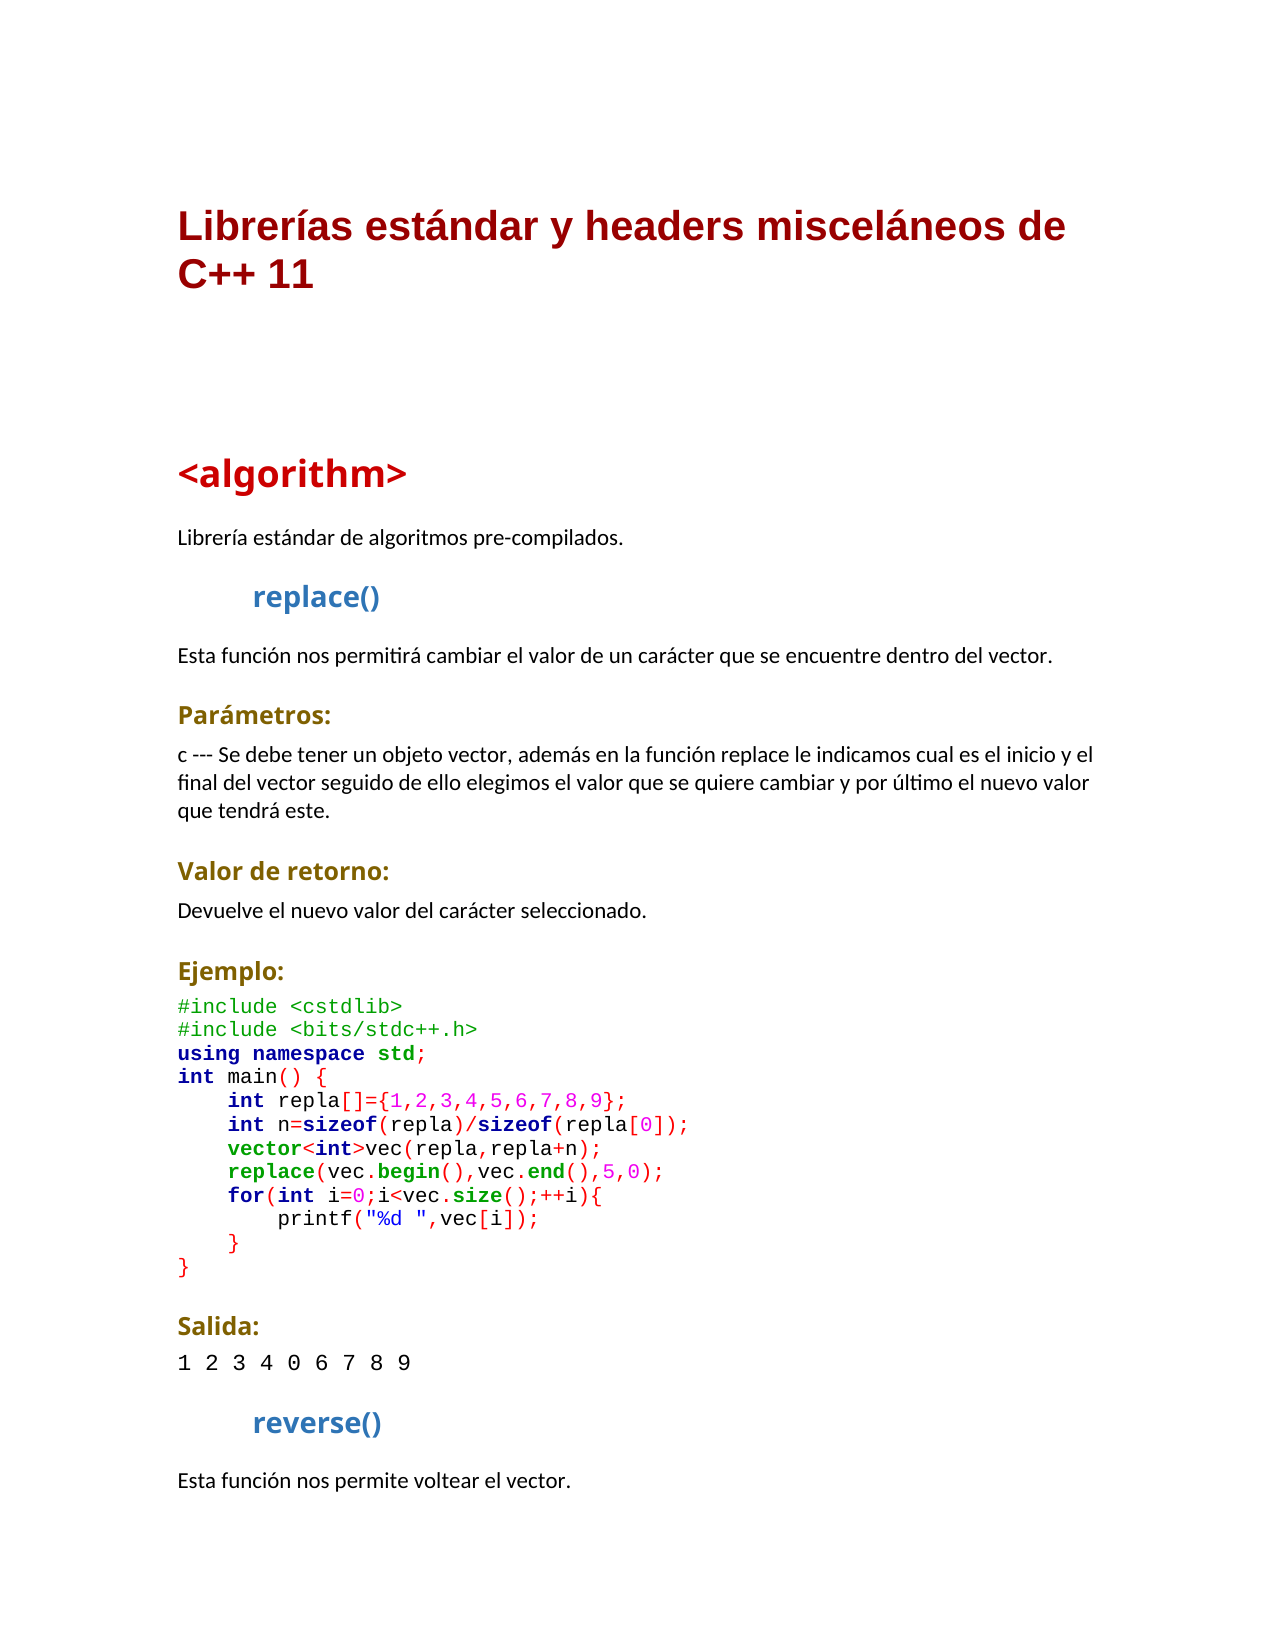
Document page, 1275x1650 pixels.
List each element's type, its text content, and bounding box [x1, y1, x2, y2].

text vector<int>vec(repla,repla+n); [177, 1137, 1098, 1161]
text 1 2 3 4 0 6 7 8 9 [177, 1351, 1098, 1377]
text int repla[]={1,2,3,4,5,6,7,8,9}; [177, 1090, 1098, 1114]
text replace(vec.begin(),vec.end(),5,0); [177, 1161, 1098, 1185]
text Ejemplo: [177, 953, 1098, 987]
text int main() { [177, 1067, 1098, 1090]
text int n=sizeof(repla)/sizeof(repla[0]); [177, 1114, 1098, 1137]
text Esta función nos permite voltear el vector. [177, 1467, 1098, 1494]
text #include <bits/stdc++.h> [177, 1019, 1098, 1043]
text replace() [177, 576, 1098, 616]
text #include <cstdlib> [177, 996, 1098, 1019]
text reverse() [177, 1402, 1098, 1442]
text for(int i=0;i<vec.size();++i){ [177, 1185, 1098, 1208]
text Valor de retorno: [177, 854, 1098, 888]
text Devuelve el nuevo valor del carácter seleccionado. [177, 896, 1098, 924]
text Librería estándar de algoritmos pre-compilados. [177, 523, 1098, 551]
text } [177, 1232, 1098, 1256]
text Esta función nos permitirá cambiar el valor de un carácter que se encuentre dentro del vector. [177, 641, 1098, 669]
text Librerías estándar y headers misceláneos de C++ 11 [177, 201, 1098, 297]
text using namespace std; [177, 1043, 1098, 1067]
text Parámetros: [177, 698, 1098, 732]
text Salida: [177, 1308, 1098, 1343]
text c --- Se debe tener un objeto vector, además en la función replace le indicamos cual es el inicio y el final del vector seguido de ello elegimos el valor que se quiere cambiar y por último el nuevo valor que tendrá este. [177, 740, 1098, 824]
text printf("%d ",vec[i]); [177, 1208, 1098, 1232]
text <algorithm> [177, 447, 1098, 498]
text } [177, 1256, 1098, 1279]
